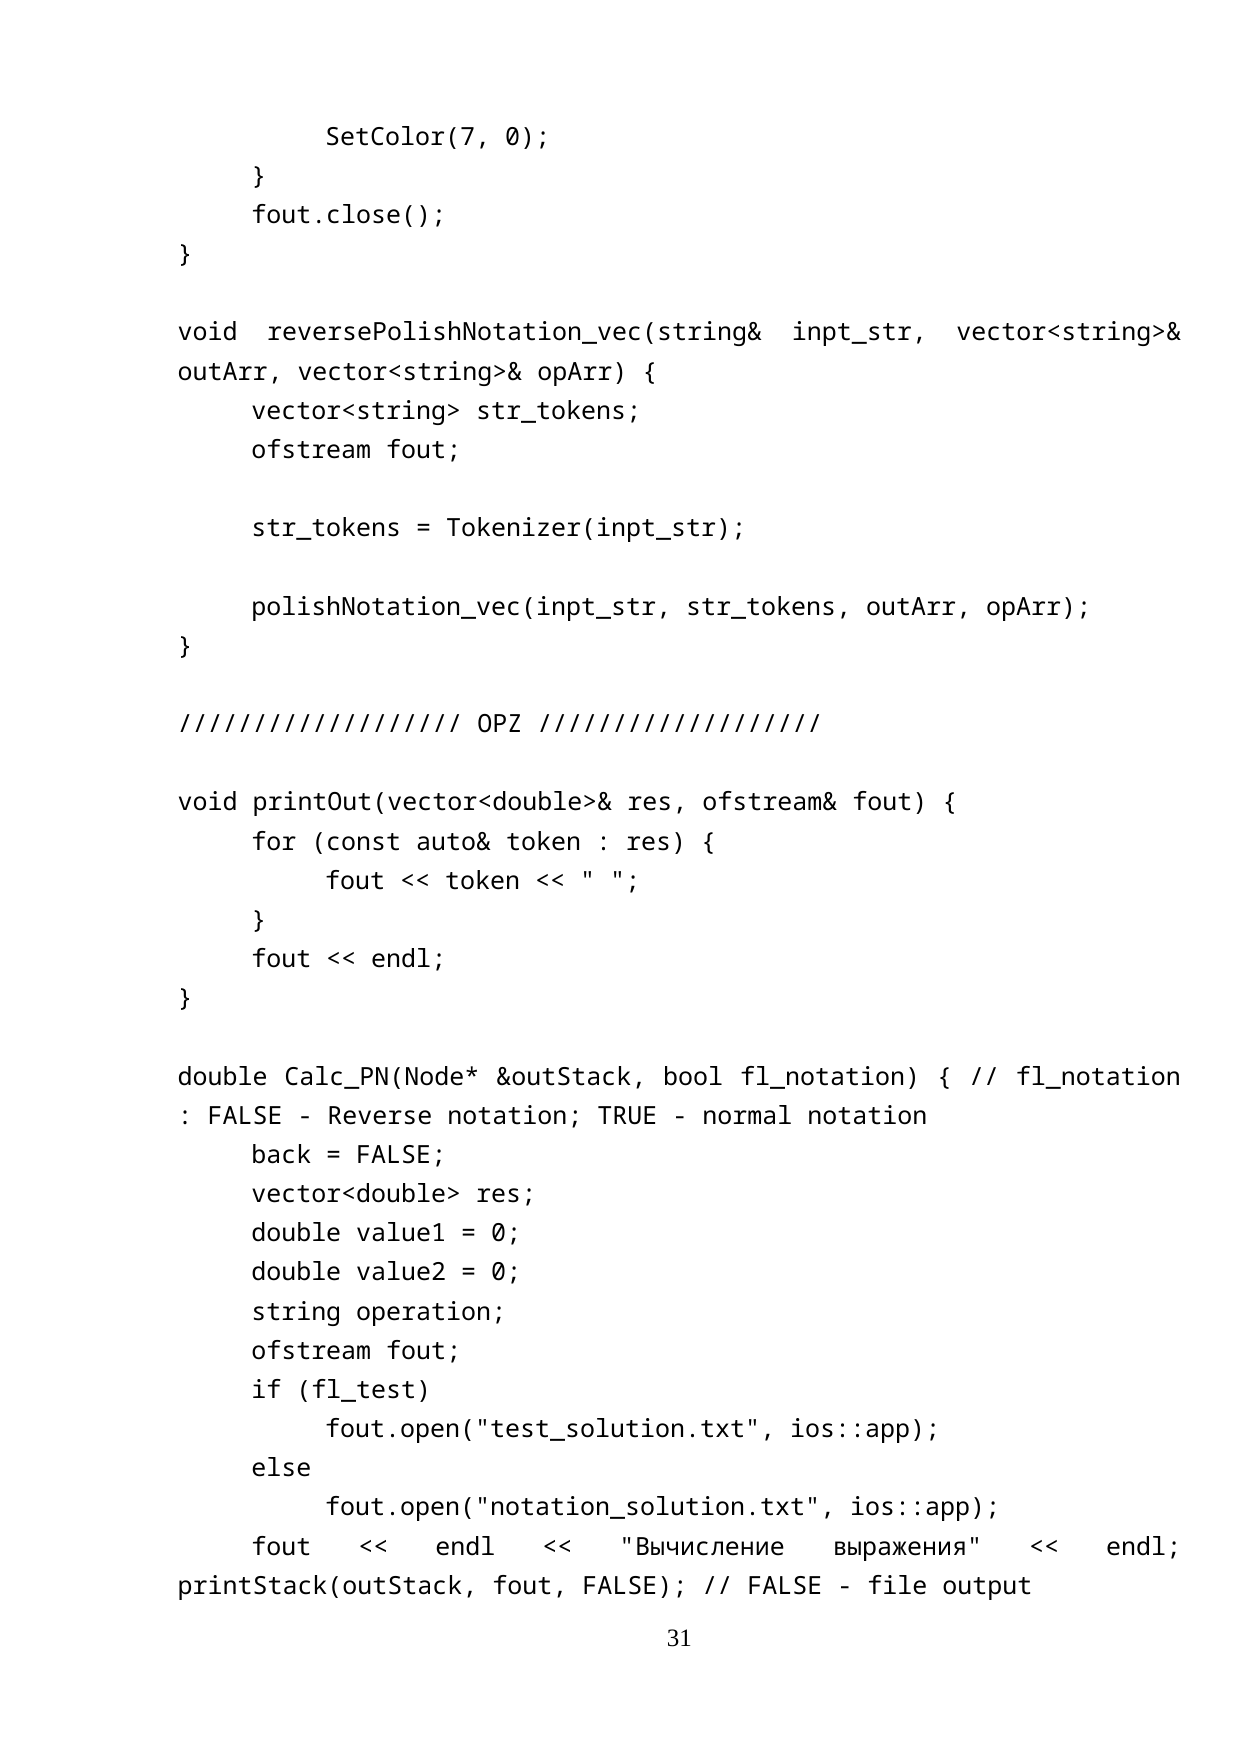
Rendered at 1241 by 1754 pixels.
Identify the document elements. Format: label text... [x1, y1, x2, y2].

text str_tokens = Tokenizer(inpt_str); [177, 510, 1181, 544]
text void reversePolishNotation_vec(string& inpt_str, vector<string>& outArr, vector<string>& opArr) { [177, 314, 1181, 387]
text double value1 = 0; [177, 1215, 1181, 1249]
text } [177, 901, 1181, 936]
text vector<double> res; [177, 1176, 1181, 1210]
text fout << endl; [177, 941, 1181, 975]
text } [177, 980, 1181, 1014]
text } [177, 627, 1181, 661]
text } [177, 157, 1181, 191]
text fout.close(); [177, 196, 1181, 231]
text else [177, 1450, 1181, 1484]
text fout.open("test_solution.txt", ios::app); [177, 1411, 1181, 1445]
text } [177, 236, 1181, 270]
text fout << token << " "; [177, 862, 1181, 896]
text if (fl_test) [177, 1371, 1181, 1406]
text ofstream fout; [177, 1332, 1181, 1366]
text ofstream fout; [177, 431, 1181, 466]
text vector<string> str_tokens; [177, 392, 1181, 426]
text /////////////////// OPZ /////////////////// [177, 706, 1181, 740]
text double value2 = 0; [177, 1254, 1181, 1288]
text polishNotation_vec(inpt_str, str_tokens, outArr, opArr); [177, 588, 1181, 622]
text SetColor(7, 0); [177, 118, 1181, 152]
text fout << endl << "Вычисление выражения" << endl; printStack(outStack, fout, FALSE); // FALSE - file output [177, 1528, 1181, 1601]
text void printOut(vector<double>& res, ofstream& fout) { [177, 784, 1181, 818]
text double Calc_PN(Node* &outStack, bool fl_notation) { // fl_notation : FALSE - Reverse notation; TRUE - normal notation [177, 1058, 1181, 1131]
text fout.open("notation_solution.txt", ios::app); [177, 1489, 1181, 1523]
text string operation; [177, 1293, 1181, 1327]
text for (const auto& token : res) { [177, 823, 1181, 857]
text back = FALSE; [177, 1136, 1181, 1171]
